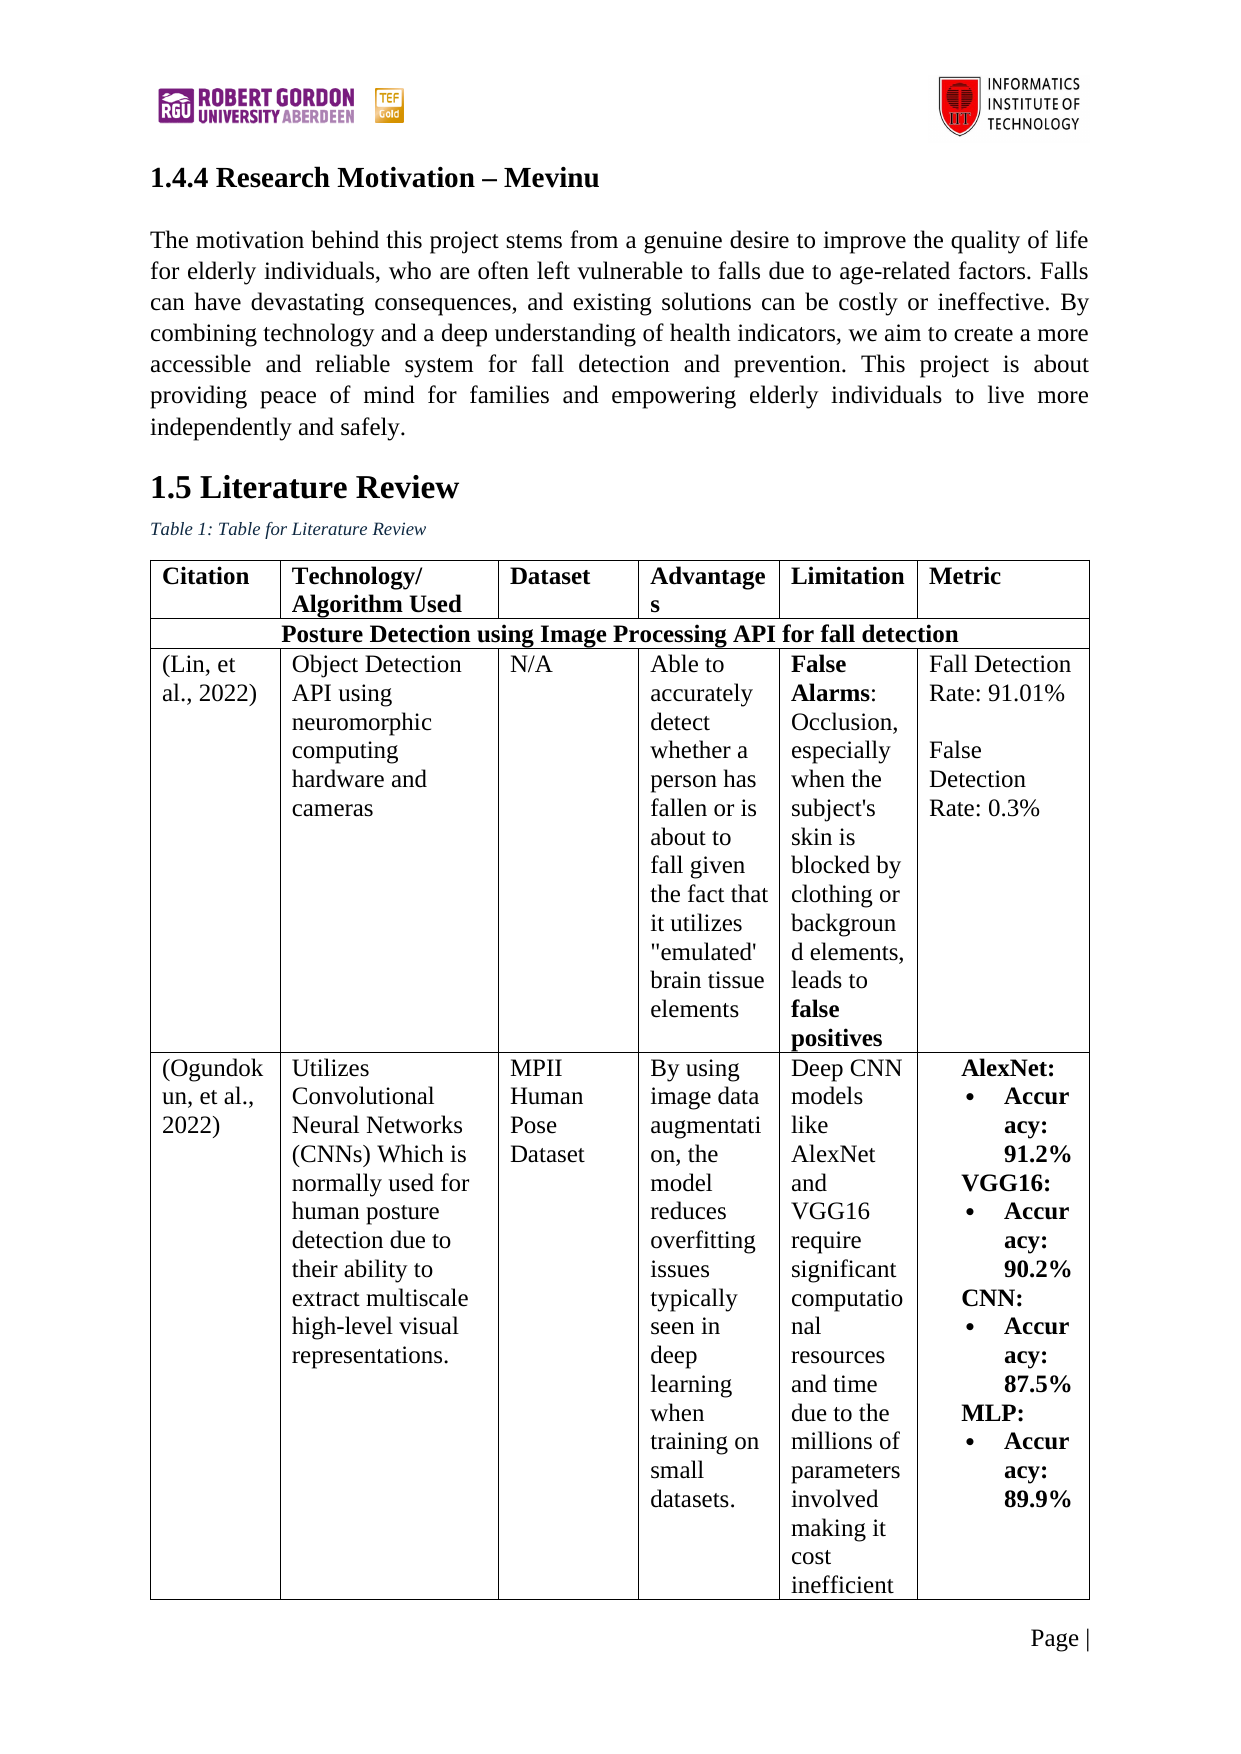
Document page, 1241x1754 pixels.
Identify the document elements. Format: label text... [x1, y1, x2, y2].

table_header Advantages [639, 561, 779, 618]
table_header Technology/Algorithm Used [281, 561, 498, 618]
table_cell By using image data augmentation, the model reduces overfitting issues typically seen in deep learning when training on small datasets. [639, 1053, 779, 1599]
table_cell  AlexNet: Accuracy: 91.2%  VGG16: Accuracy: 90.2%  CNN: Accuracy: 87.5%  MLP: Accuracy: 89.9% [918, 1053, 1089, 1599]
text Table 1: Table for Literature Review [150, 517, 1090, 539]
picture [927, 75, 1091, 143]
table_cell MPII Human Pose Dataset [499, 1053, 638, 1599]
table_cell Object Detection API using neuromorphic computing hardware and cameras [281, 649, 498, 1052]
table_cell [151, 1053, 280, 1599]
picture [150, 82, 413, 129]
table_header Limitation [780, 561, 917, 618]
table_cell Fall Detection Rate: 91.01% False Detection Rate: 0.3% [918, 649, 1089, 1052]
table_cell Able to accurately detect whether a person has fallen or is about to fall given the fact that it utilizes "emulated' brain tissue elements [639, 649, 779, 1052]
table_cell Utilizes  Convolutional Neural Networks (CNNs) Which is normally used for human posture detection due to their ability to extract multiscale high-level visual representations. [281, 1053, 498, 1599]
table_cell Posture Detection using Image Processing API for fall detection [151, 619, 1089, 648]
table_header Citation [151, 561, 280, 618]
subtitle 1.5 Literature Review [150, 468, 1090, 506]
table_cell Deep CNN models like AlexNet and VGG16 require significant computational resources and time due to the millions of parameters involved making it cost inefficient [780, 1053, 917, 1599]
table_cell N/A [499, 649, 638, 1052]
table_header Dataset [499, 561, 638, 618]
table_header Metric [918, 561, 1089, 618]
table_cell [151, 649, 280, 1052]
text The motivation behind this project stems from a genuine desire to improve the quality of life for elderly individuals, who are often left vulnerable to falls due to age-related factors. Falls can have devastating consequences, and existing solutions can be costly or ineffective. By combining technology and a deep understanding of health indicators, we aim to create a more accessible and reliable system for fall detection and prevention. This project is about providing peace of mind for families and empowering elderly individuals to live more independently and safely. [150, 225, 1090, 440]
subtitle 1.4.4 Research Motivation – Mevinu [150, 160, 1090, 193]
table_cell False Alarms: Occlusion, especially when the subject's skin is blocked by clothing or background elements, leads to false positives [780, 649, 917, 1052]
